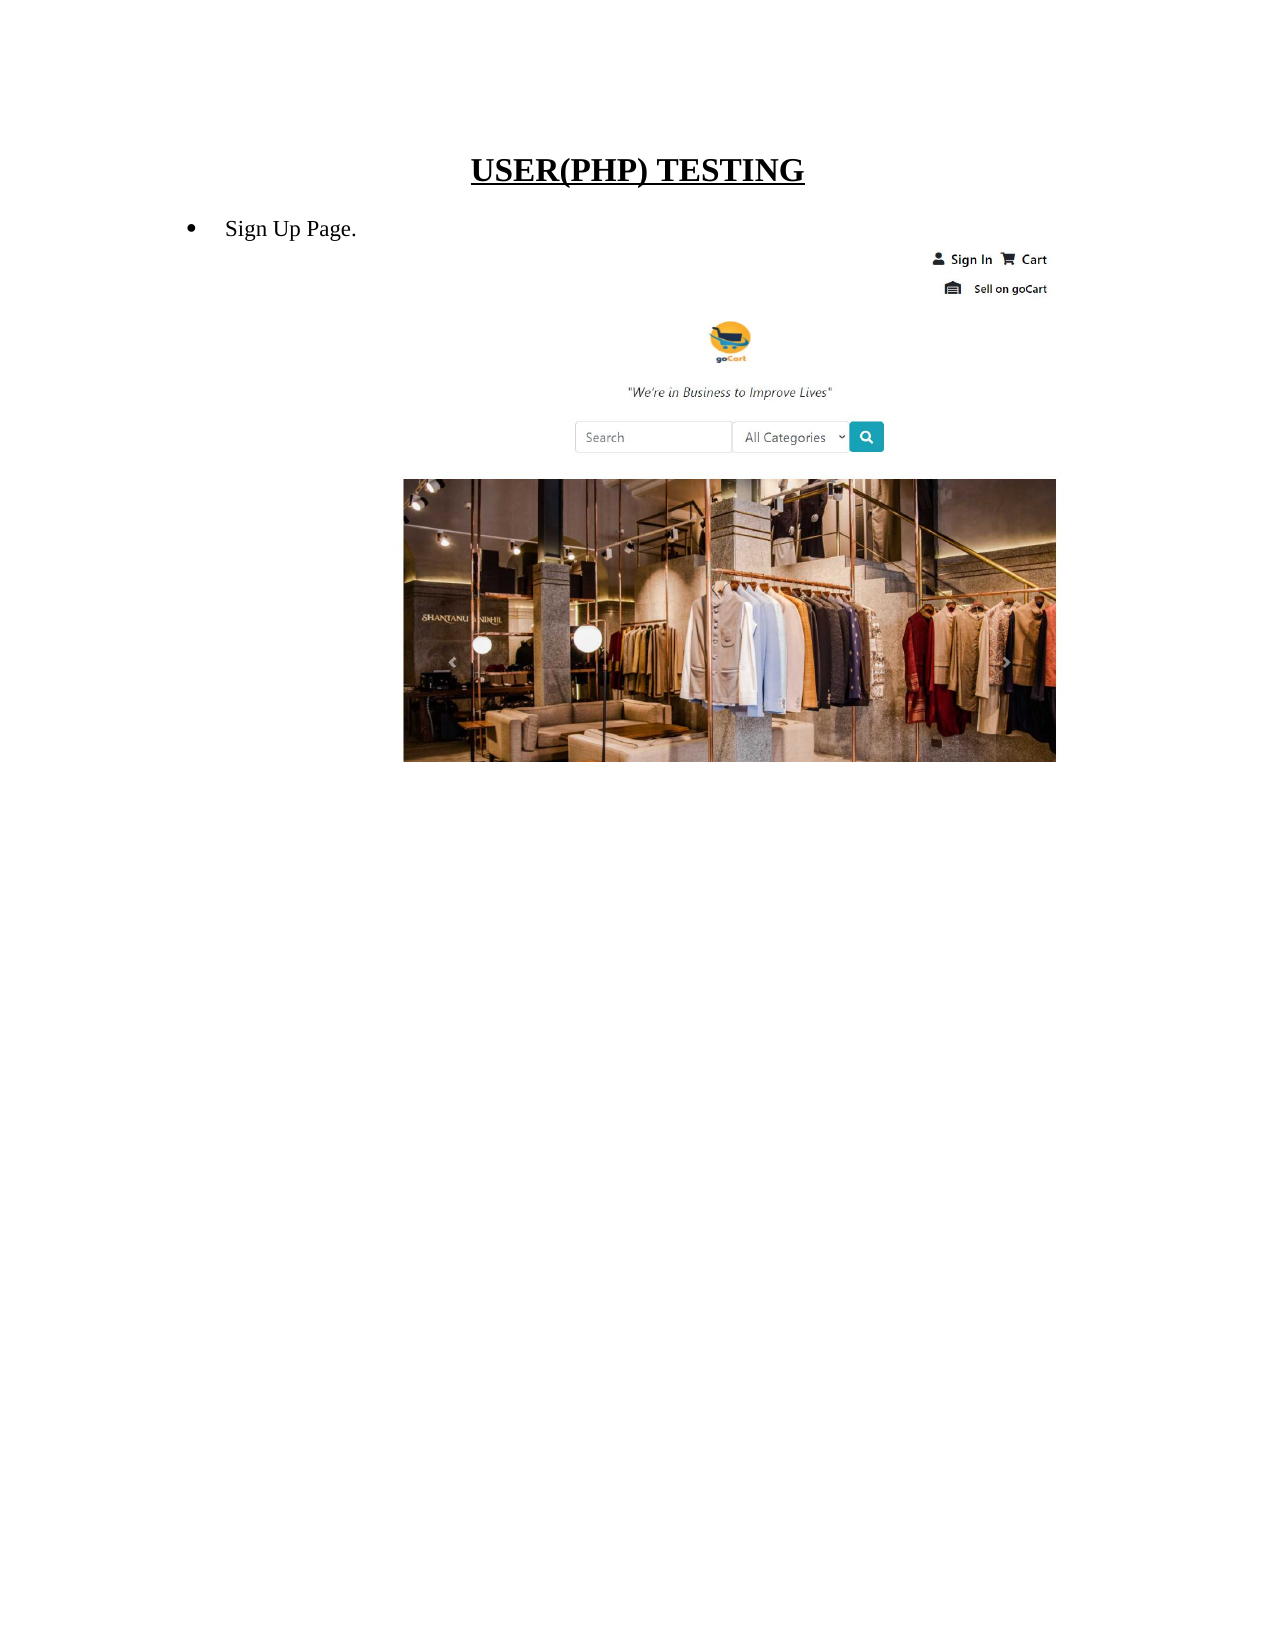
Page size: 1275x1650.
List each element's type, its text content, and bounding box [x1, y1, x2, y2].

picture [225, 245, 1200, 762]
list Sign Up Page. [187, 215, 1125, 241]
text USER(PHP) TESTING [150, 150, 1125, 188]
